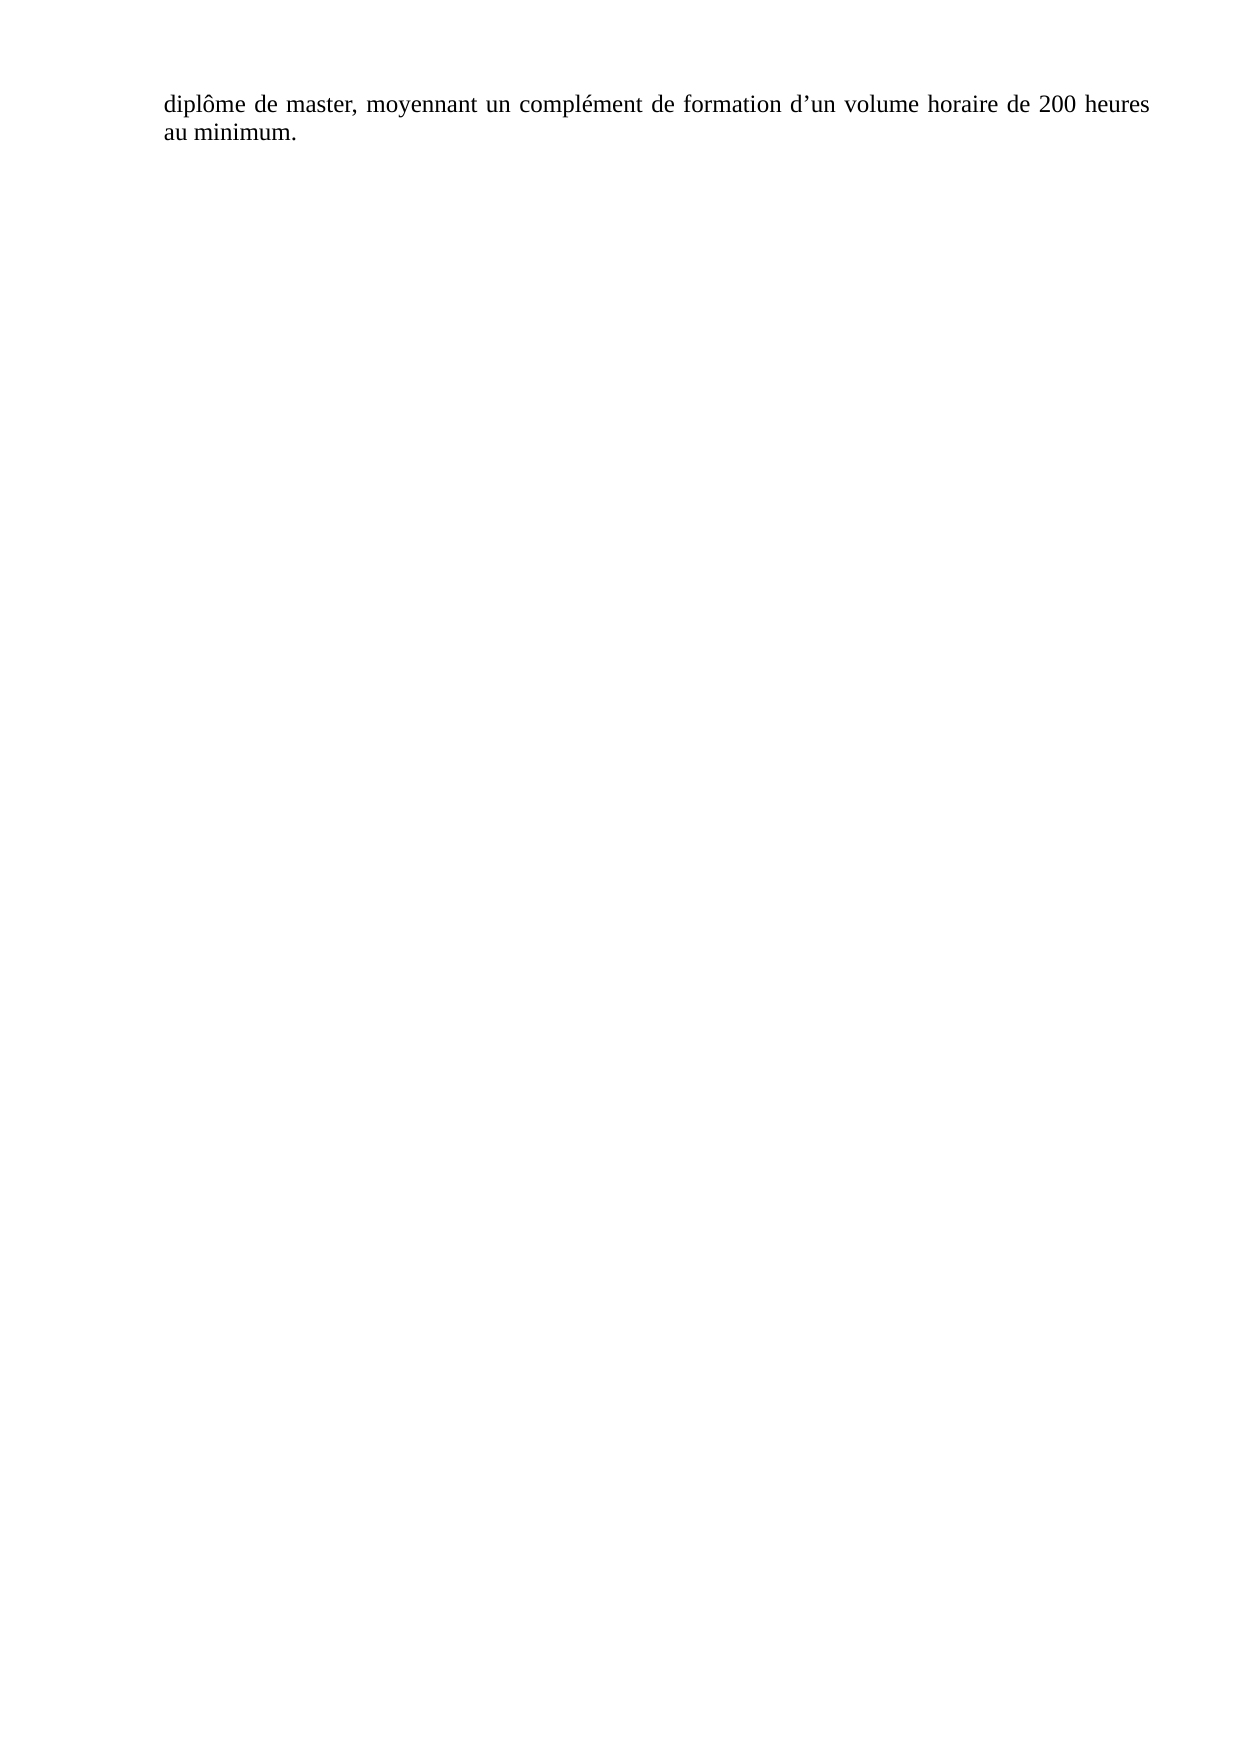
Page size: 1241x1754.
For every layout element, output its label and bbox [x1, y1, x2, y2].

list [126, 89, 1152, 146]
